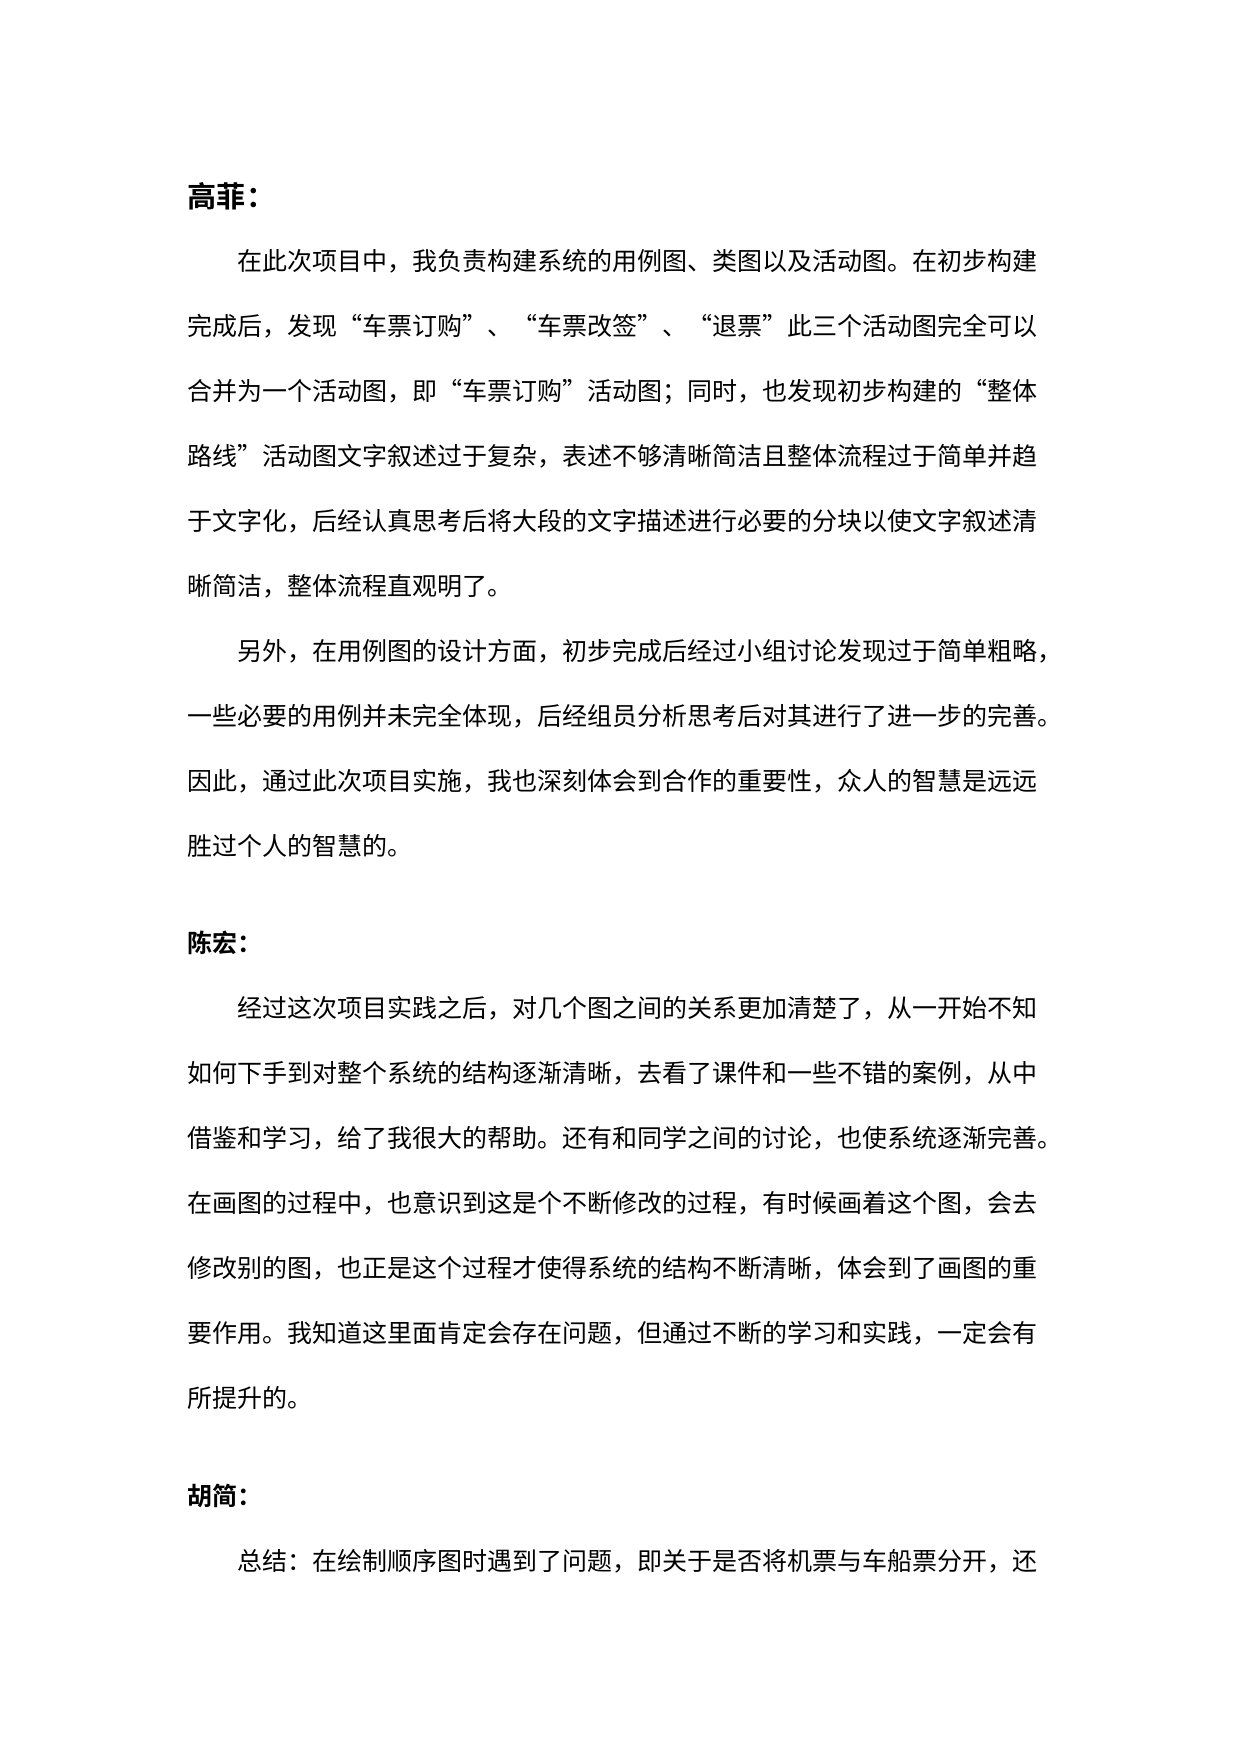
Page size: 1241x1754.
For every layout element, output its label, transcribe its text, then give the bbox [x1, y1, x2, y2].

text 陈宏： [187, 909, 1053, 974]
text 另外，在用例图的设计方面，初步完成后经过小组讨论发现过于简单粗略，一些必要的用例并未完全体现，后经组员分析思考后对其进行了进一步的完善。因此，通过此次项目实施，我也深刻体会到合作的重要性，众人的智慧是远远胜过个人的智慧的。 [187, 617, 1053, 877]
text 在此次项目中，我负责构建系统的用例图、类图以及活动图。在初步构建完成后，发现“车票订购”、“车票改签”、“退票”此三个活动图完全可以合并为一个活动图，即“车票订购”活动图；同时，也发现初步构建的“整体路线”活动图文字叙述过于复杂，表述不够清晰简洁且整体流程过于简单并趋于文字化，后经认真思考后将大段的文字描述进行必要的分块以使文字叙述清晰简洁，整体流程直观明了。 [187, 227, 1053, 617]
text 高菲： [187, 162, 1053, 227]
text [187, 1527, 1053, 1592]
text 经过这次项目实践之后，对几个图之间的关系更加清楚了，从一开始不知如何下手到对整个系统的结构逐渐清晰，去看了课件和一些不错的案例，从中借鉴和学习，给了我很大的帮助。还有和同学之间的讨论，也使系统逐渐完善。在画图的过程中，也意识到这是个不断修改的过程，有时候画着这个图，会去修改别的图，也正是这个过程才使得系统的结构不断清晰，体会到了画图的重要作用。我知道这里面肯定会存在问题，但通过不断的学习和实践，一定会有所提升的。 [187, 974, 1053, 1429]
text 胡简： [187, 1462, 1053, 1527]
